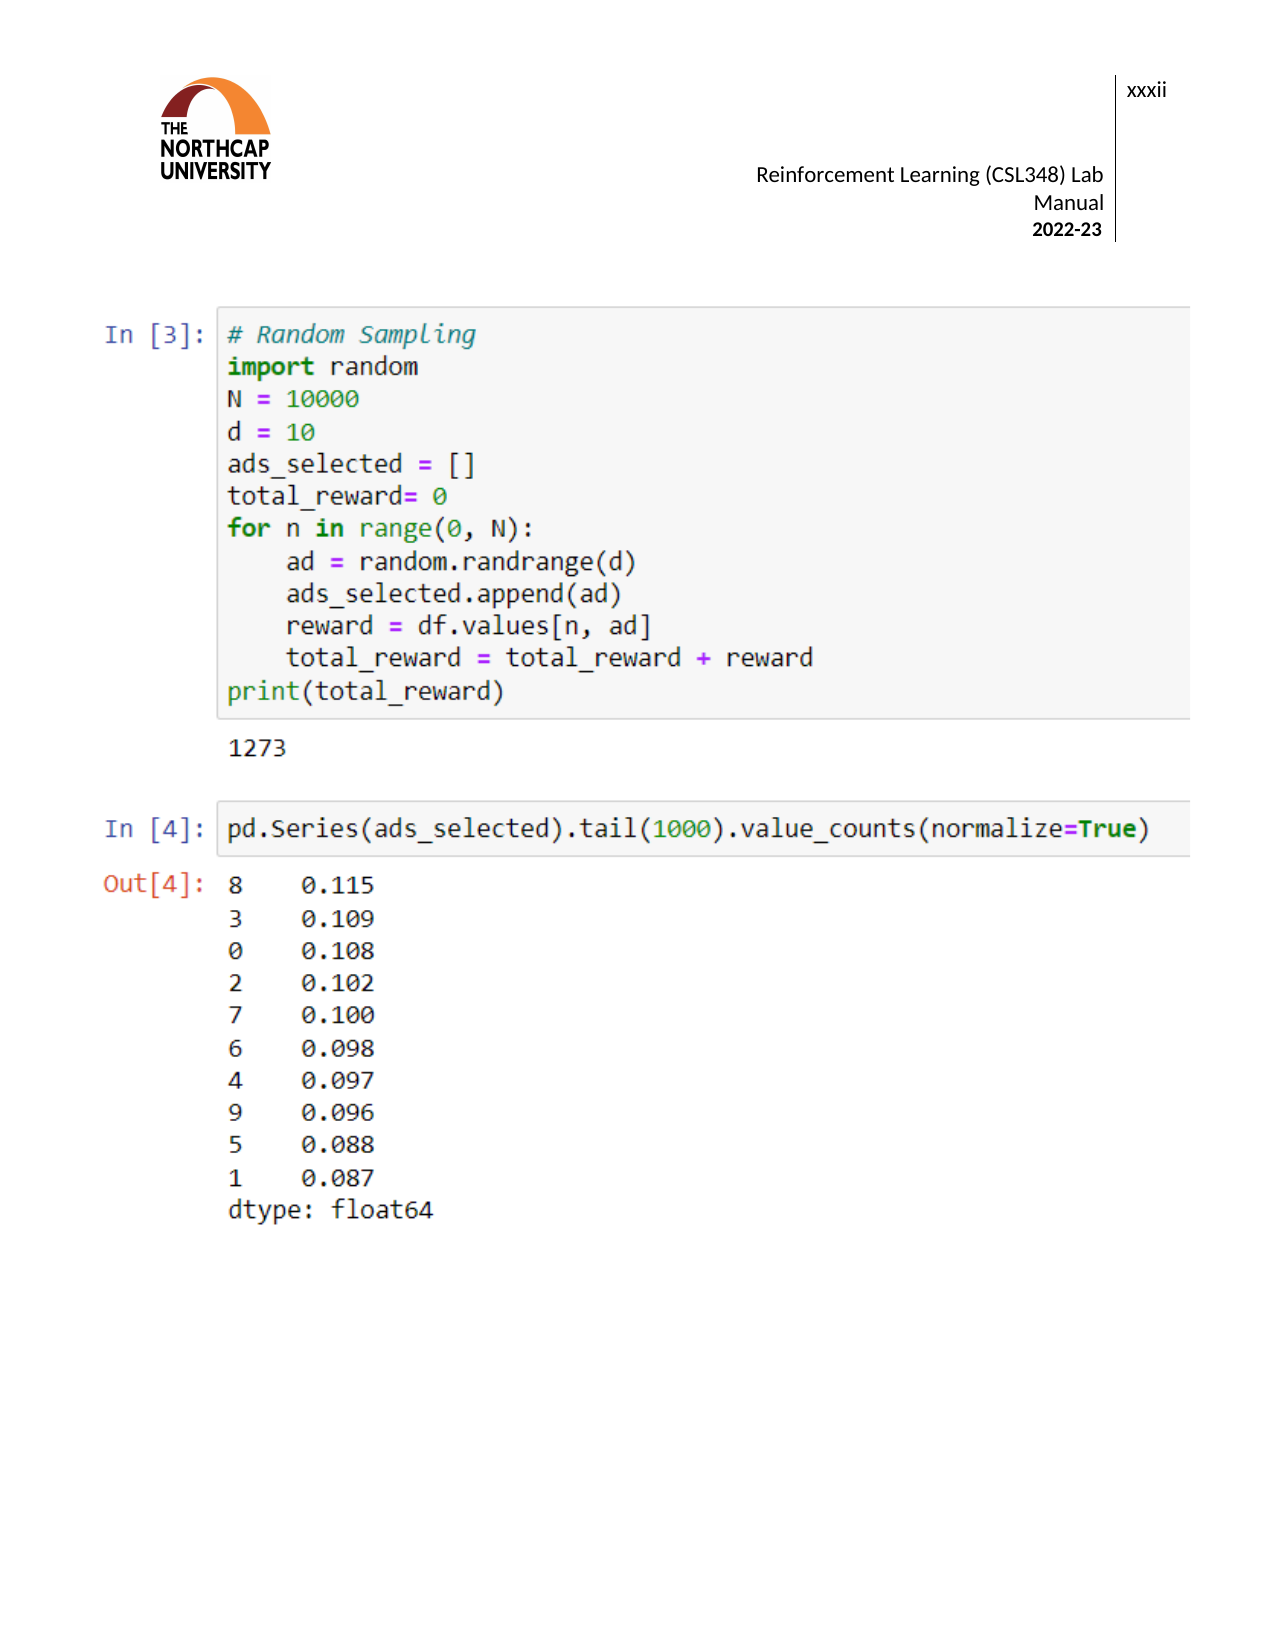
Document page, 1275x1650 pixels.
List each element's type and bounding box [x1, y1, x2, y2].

picture [75, 299, 1191, 1243]
picture [160, 75, 272, 183]
